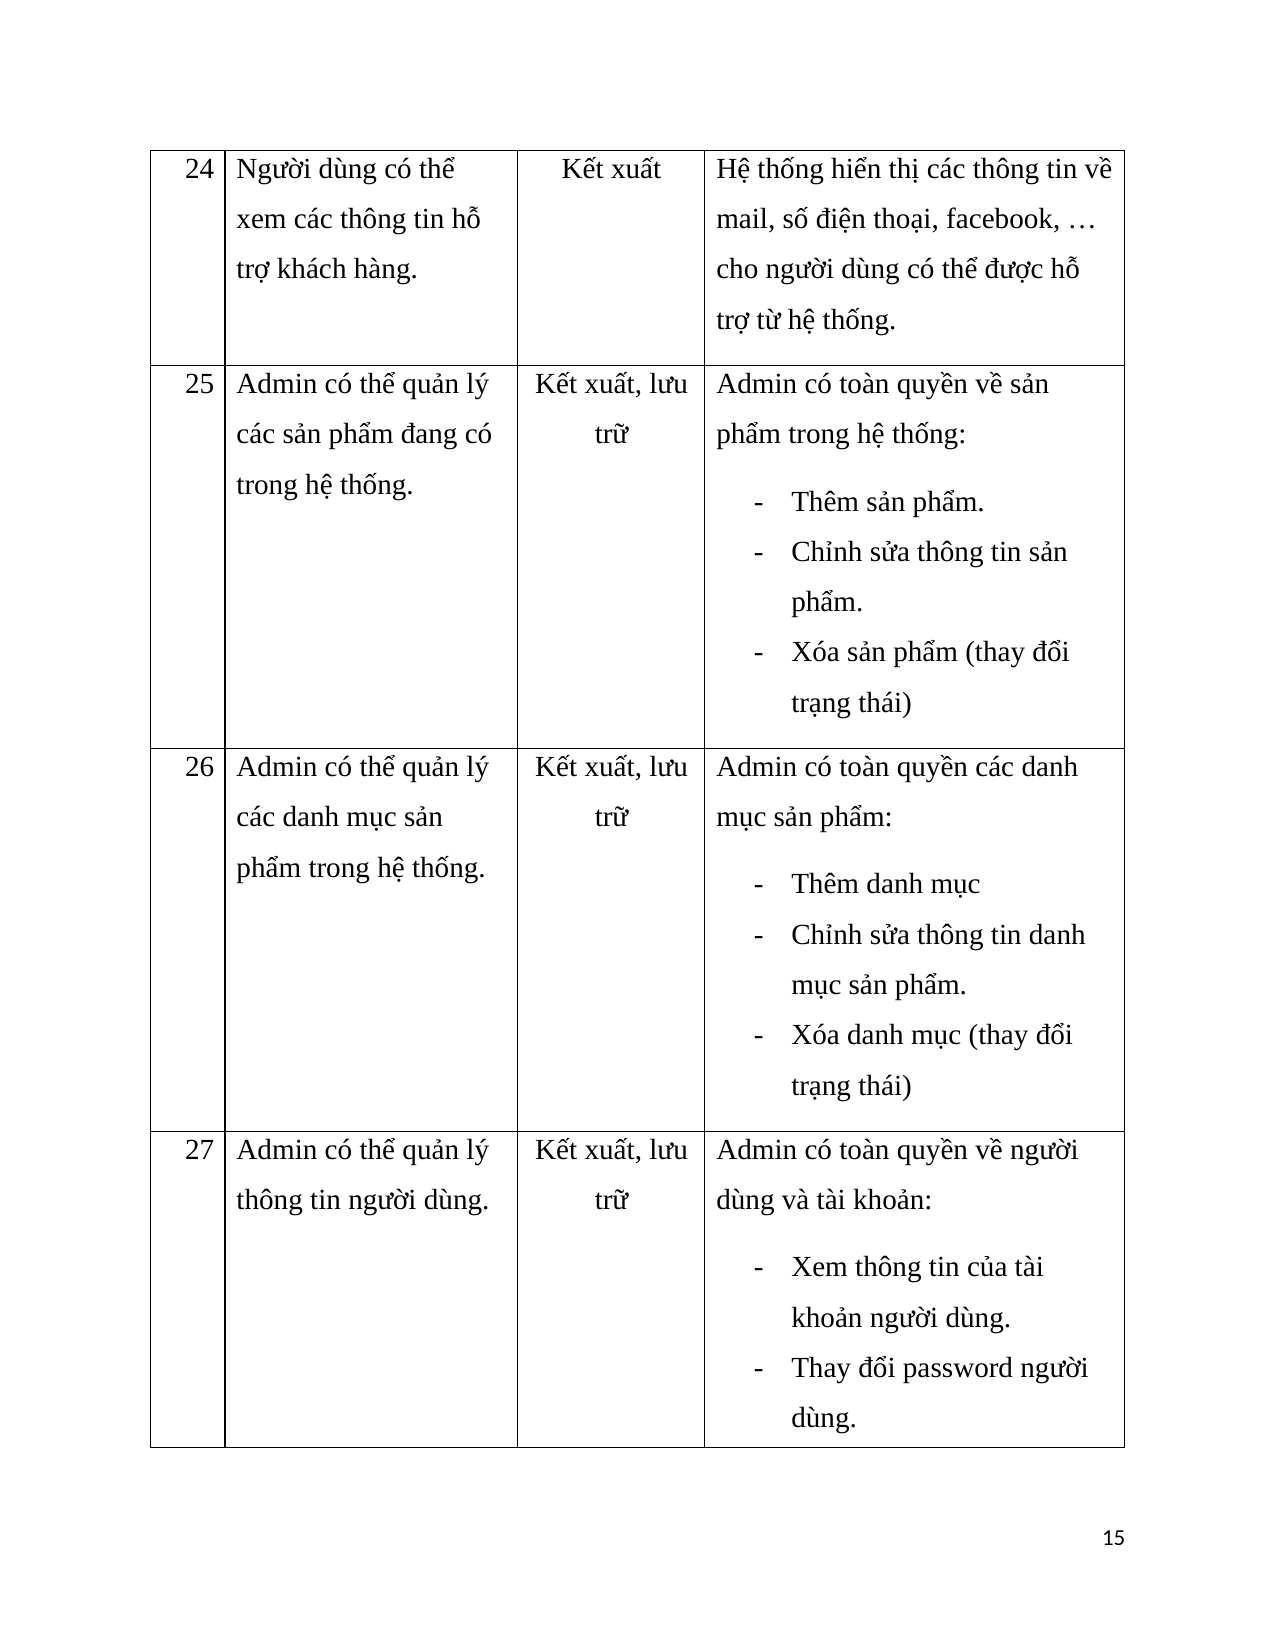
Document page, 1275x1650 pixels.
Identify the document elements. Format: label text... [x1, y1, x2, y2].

table_cell Admin có thể quản lý các danh mục sản phẩm trong hệ thống. [226, 749, 517, 1131]
table_cell Hệ thống hiển thị các thông tin về mail, số điện thoại, facebook, … cho người dùng có thể được hỗ trợ từ hệ thống. [705, 151, 1124, 365]
table_cell Người dùng có thể xem các thông tin hỗ trợ khách hàng. [226, 151, 517, 365]
table_cell [151, 366, 224, 748]
table_cell Kết xuất [518, 151, 704, 365]
table_cell Kết xuất, lưu trữ [518, 1132, 704, 1447]
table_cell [226, 1132, 517, 1447]
table_cell Kết xuất, lưu trữ [518, 749, 704, 1131]
table_cell Admin có thể quản lý các sản phẩm đang có trong hệ thống. [226, 366, 517, 748]
table_cell [151, 749, 224, 1131]
table_cell Admin có toàn quyền các danh mục sản phẩm: Thêm danh mục Chỉnh sửa thông tin danh mục sản phẩm. Xóa danh mục (thay đổi trạng thái) [705, 749, 1124, 1131]
table_cell [151, 151, 224, 365]
table_cell Admin có toàn quyền về sản phẩm trong hệ thống: Thêm sản phẩm. Chỉnh sửa thông tin sản phẩm. Xóa sản phẩm (thay đổi trạng thái) [705, 366, 1124, 748]
table_cell [151, 1132, 224, 1447]
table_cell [705, 1132, 1124, 1447]
table_cell Kết xuất, lưu trữ [518, 366, 704, 748]
